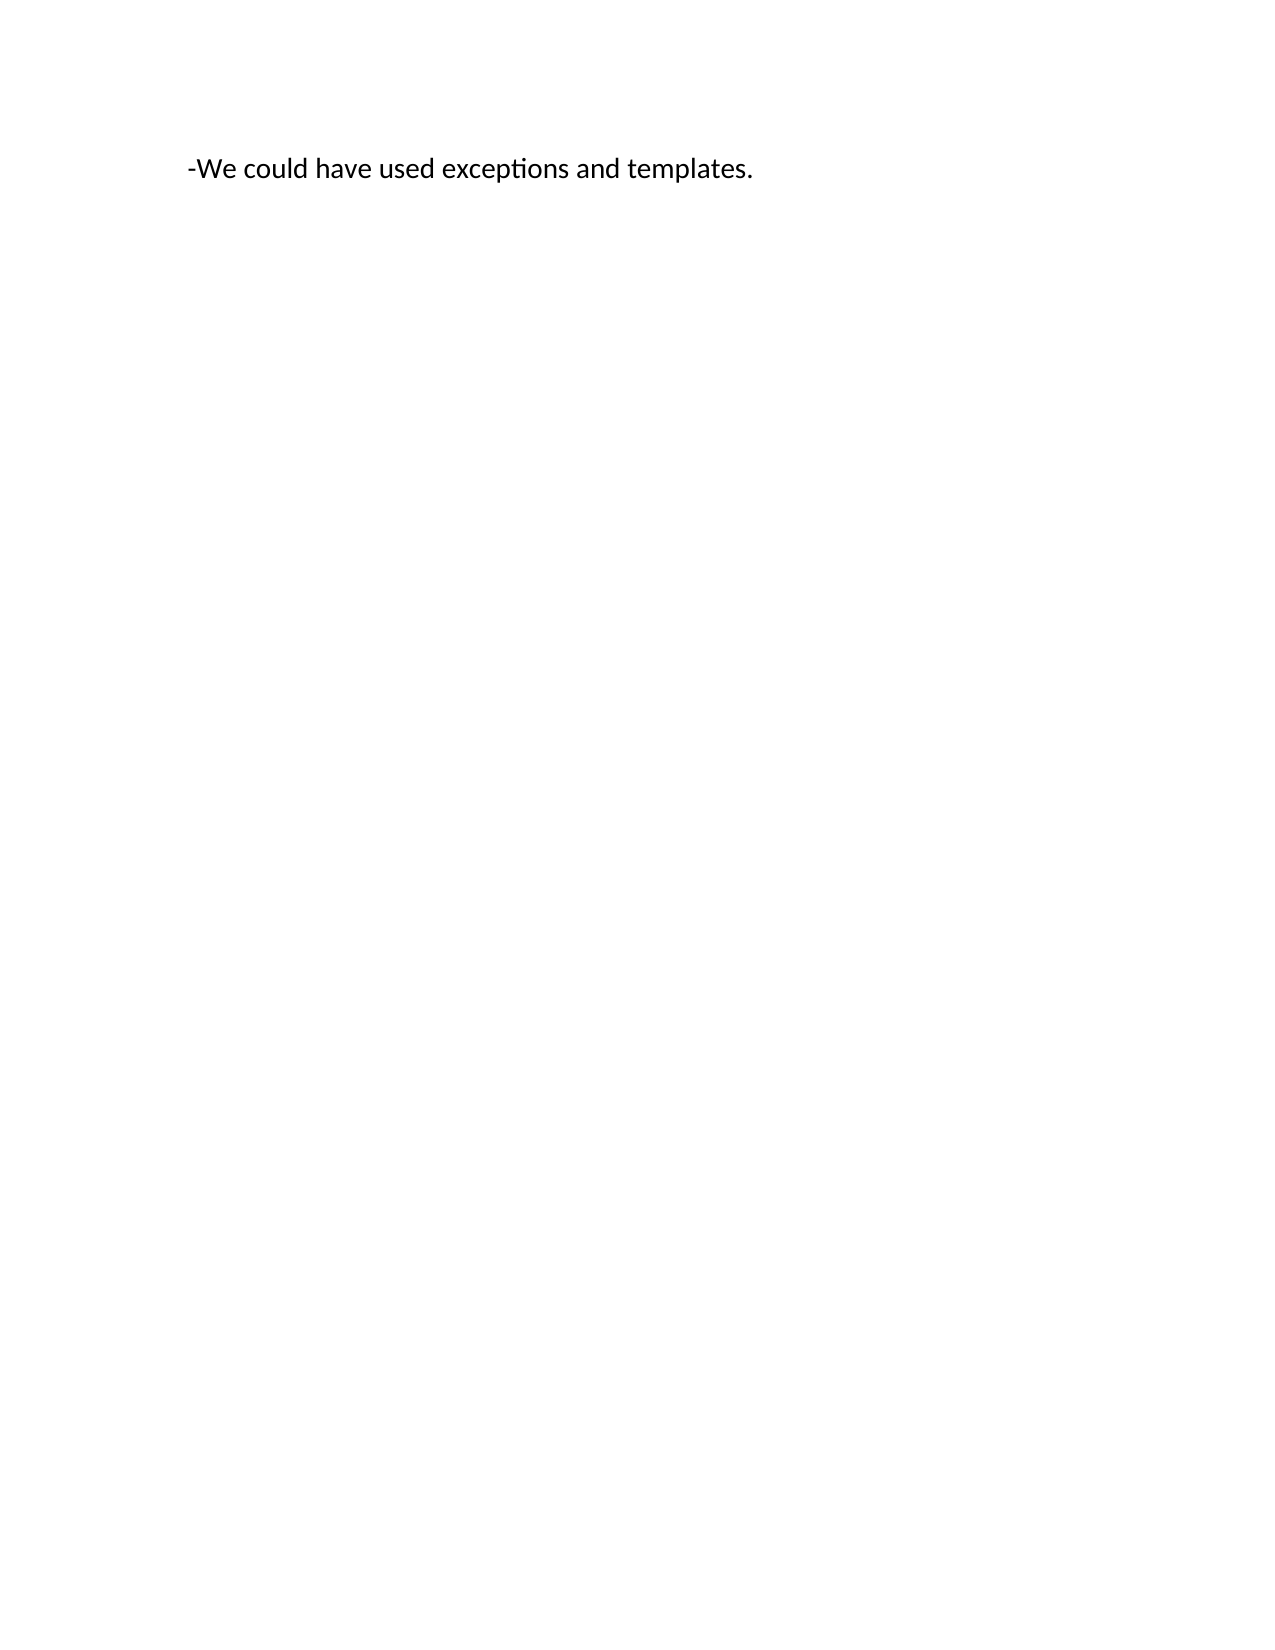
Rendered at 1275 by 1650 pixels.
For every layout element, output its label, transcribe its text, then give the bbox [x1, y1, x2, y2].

list -We could have used exceptions and templates. [187, 150, 1125, 186]
